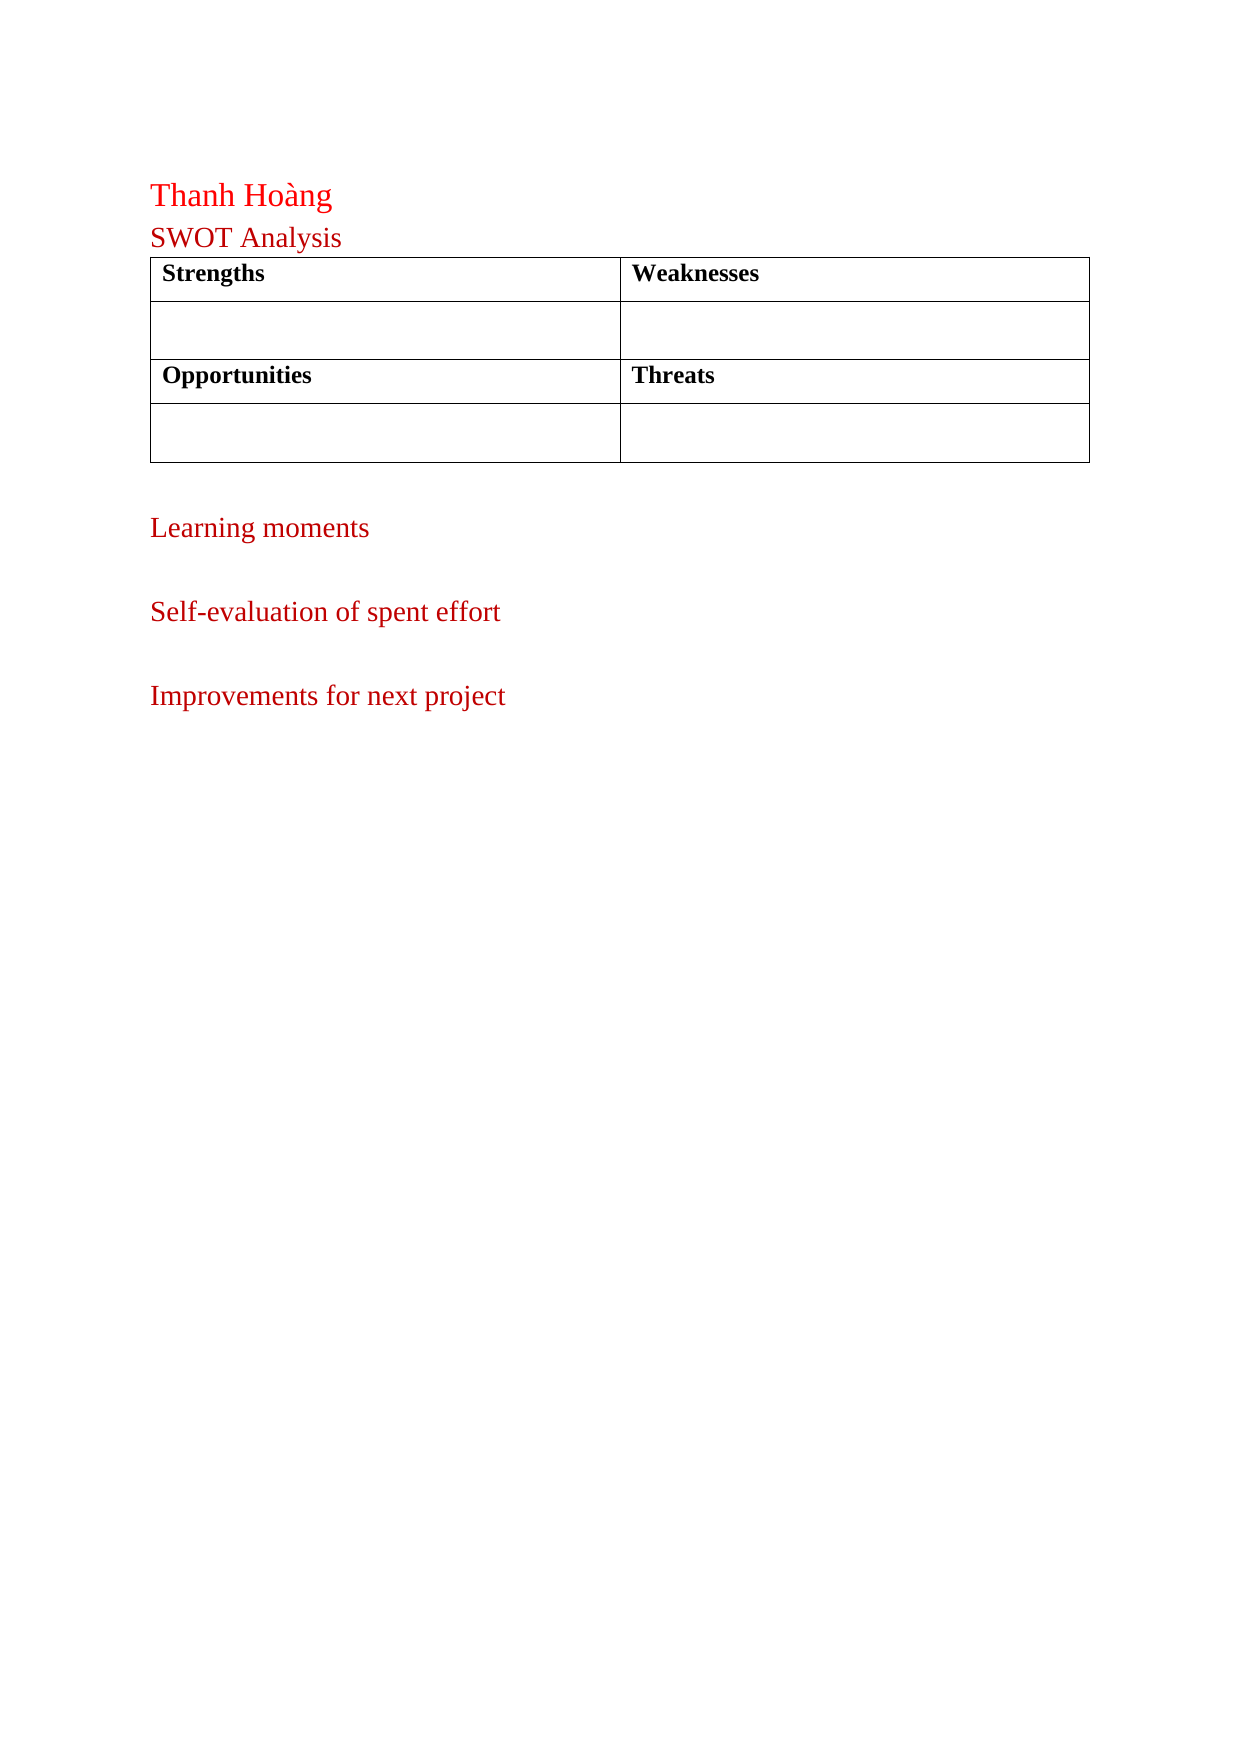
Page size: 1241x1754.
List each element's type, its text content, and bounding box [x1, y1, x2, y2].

table_cell [621, 302, 1089, 359]
table_header Weaknesses [621, 258, 1089, 301]
table_cell [151, 404, 620, 462]
table_header Strengths [151, 258, 620, 301]
subtitle Improvements for next project [150, 678, 1090, 712]
subtitle Self-evaluation of spent effort [150, 594, 1090, 628]
subtitle Thanh Hoàng [150, 175, 1090, 213]
table_cell Threats [621, 360, 1089, 403]
subtitle SWOT Analysis [150, 221, 1090, 254]
table_cell [621, 404, 1089, 462]
table_cell [151, 302, 620, 359]
subtitle Learning moments [150, 511, 1090, 544]
table_cell Opportunities [151, 360, 620, 403]
